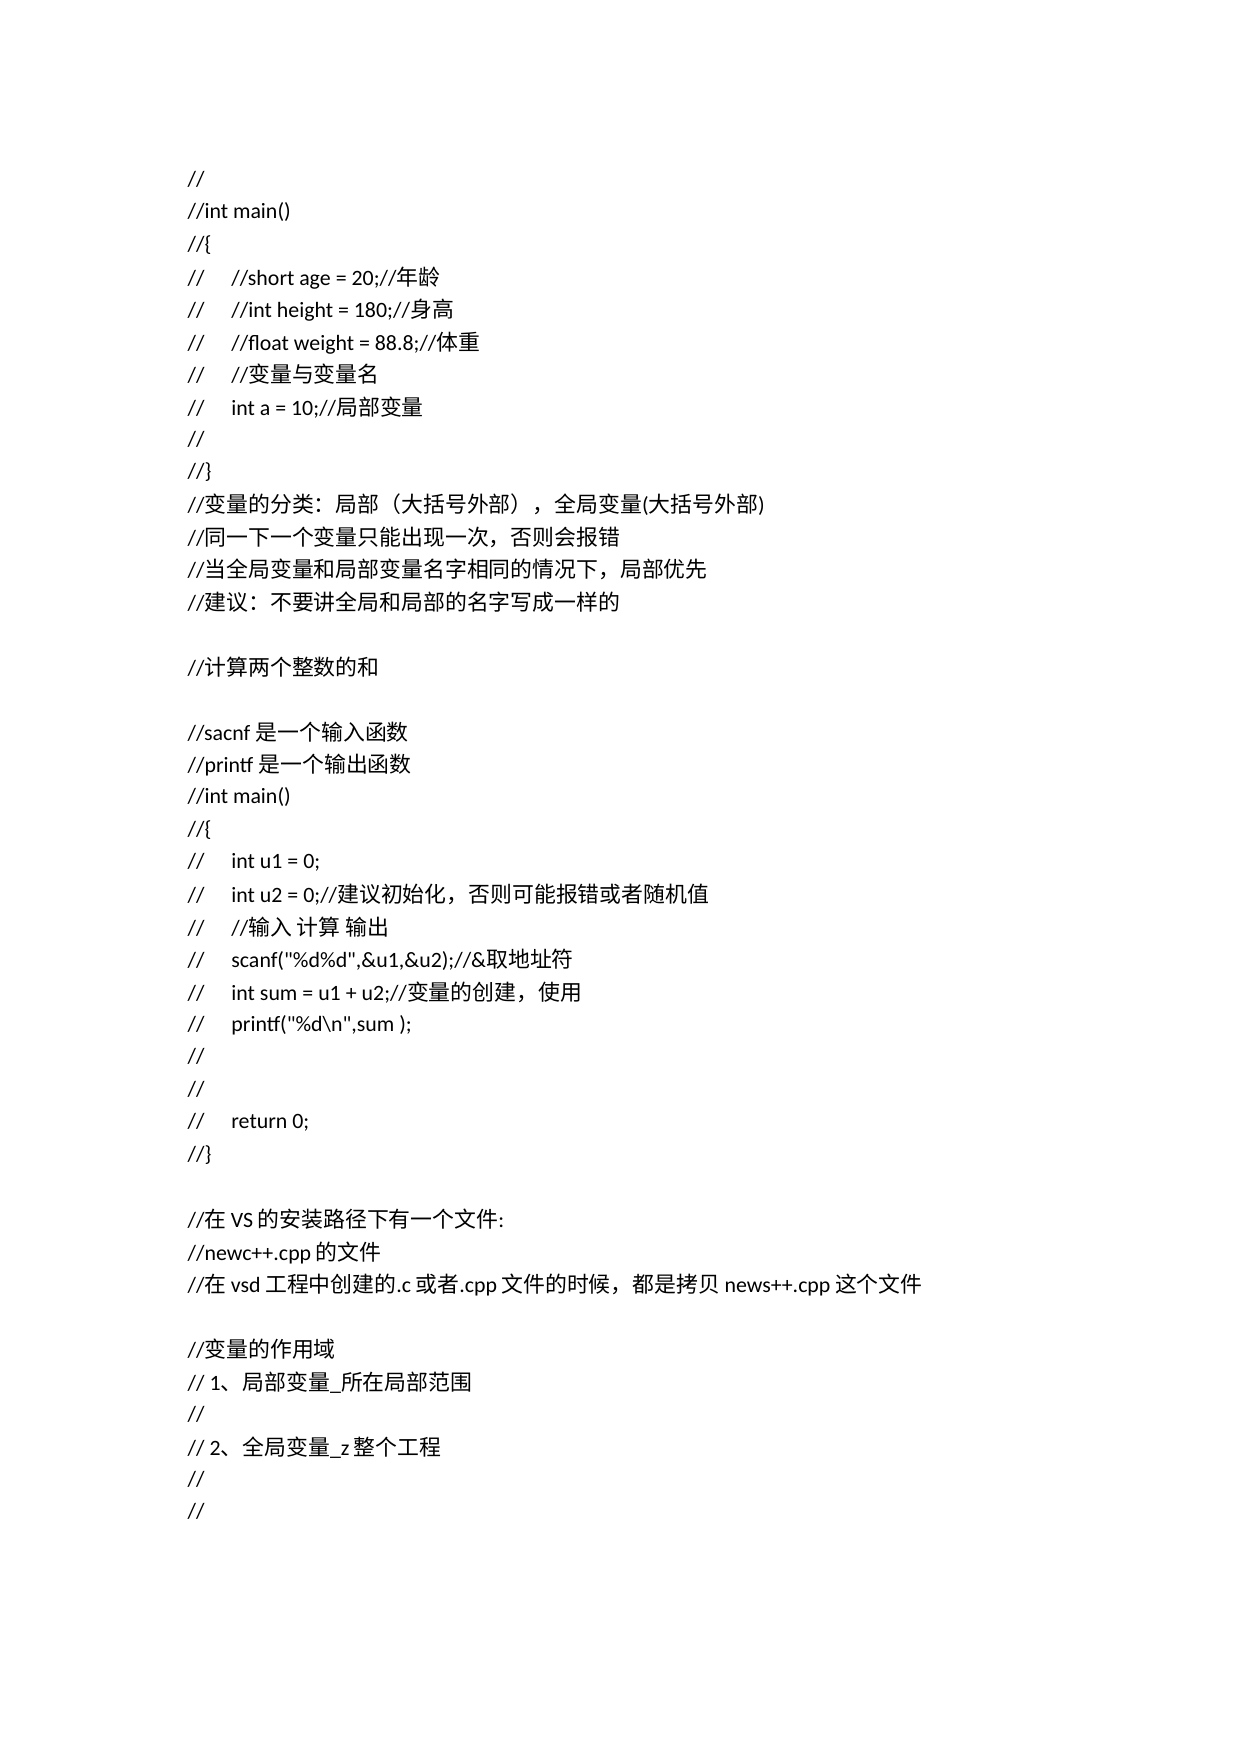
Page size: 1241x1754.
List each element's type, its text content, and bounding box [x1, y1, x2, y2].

text //{ [187, 812, 1053, 844]
text //变量的分类：局部（大括号外部），全局变量(大括号外部) [187, 487, 1053, 519]
text //变量的作用域 [187, 1332, 1053, 1364]
text // [187, 1397, 1053, 1429]
text // [187, 422, 1053, 454]
text //newc++.cpp的文件 [187, 1234, 1053, 1267]
text //int main() [187, 194, 1053, 227]
text // int u1 = 0; [187, 844, 1053, 877]
text //sacnf 是一个输入函数 [187, 714, 1053, 747]
text //计算两个整数的和 [187, 649, 1053, 682]
text // //输入 计算 输出 [187, 909, 1053, 942]
text // printf("%d\n",sum ); [187, 1007, 1053, 1039]
text // //short age = 20;//年龄 [187, 259, 1053, 292]
text // int a = 10;//局部变量 [187, 389, 1053, 422]
text // scanf("%d%d",&u1,&u2);//&取地址符 [187, 942, 1053, 974]
text //} [187, 454, 1053, 487]
text // 2、全局变量_z整个工程 [187, 1429, 1053, 1462]
text // return 0; [187, 1104, 1053, 1137]
text // [187, 1462, 1053, 1494]
text // int u2 = 0;//建议初始化，否则可能报错或者随机值 [187, 877, 1053, 909]
text // //float weight = 88.8;//体重 [187, 324, 1053, 357]
text //printf 是一个输出函数 [187, 747, 1053, 779]
text // //变量与变量名 [187, 357, 1053, 389]
text // [187, 1039, 1053, 1072]
text // 1、局部变量_所在局部范围 [187, 1364, 1053, 1397]
text //{ [187, 227, 1053, 259]
text //int main() [187, 779, 1053, 812]
text // [187, 162, 1053, 194]
text //当全局变量和局部变量名字相同的情况下，局部优先 [187, 552, 1053, 584]
text //建议：不要讲全局和局部的名字写成一样的 [187, 584, 1053, 617]
text // //int height = 180;//身高 [187, 292, 1053, 324]
text //同一下一个变量只能出现一次，否则会报错 [187, 519, 1053, 552]
text // [187, 1494, 1053, 1527]
text //在vsd工程中创建的.c或者.cpp文件的时候，都是拷贝news++.cpp这个文件 [187, 1267, 1053, 1299]
text //} [187, 1137, 1053, 1169]
text // [187, 1072, 1053, 1104]
text //在VS的安装路径下有一个文件: [187, 1202, 1053, 1234]
text // int sum = u1 + u2;//变量的创建，使用 [187, 974, 1053, 1007]
